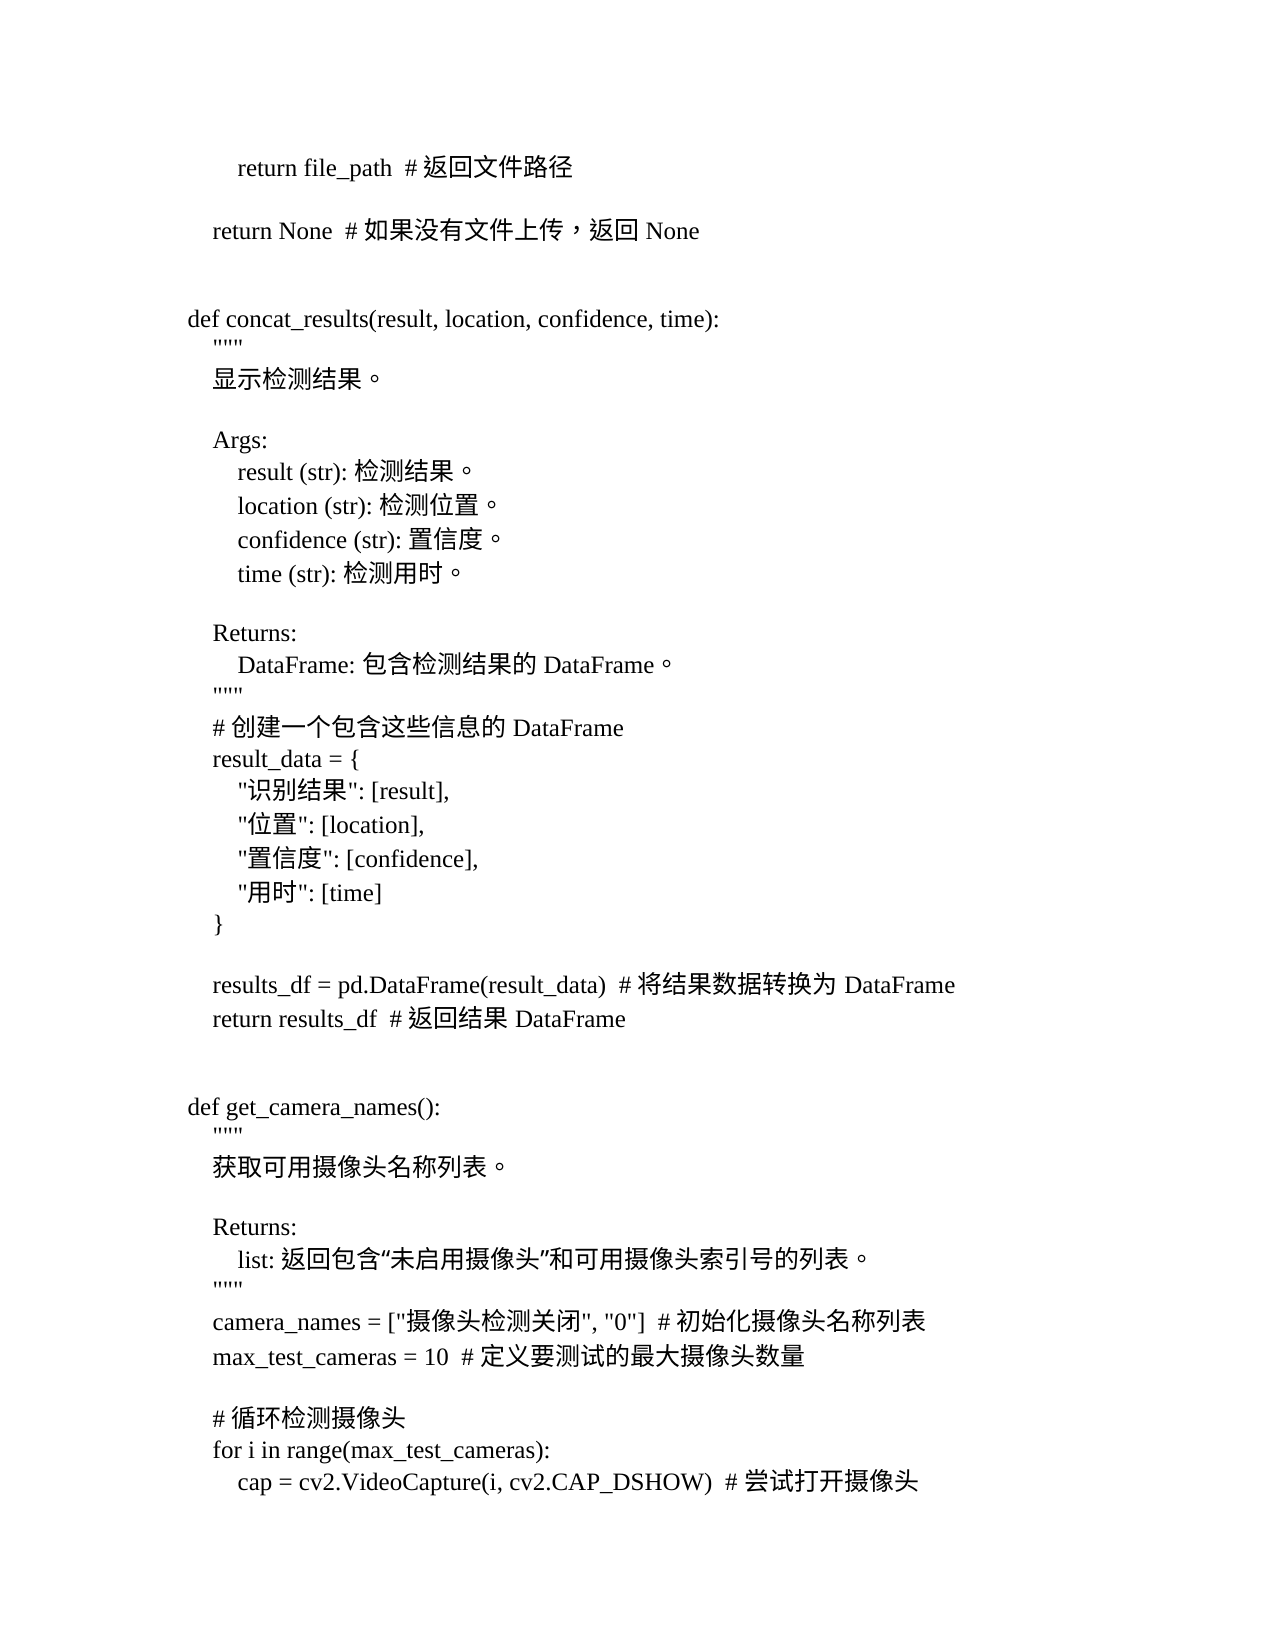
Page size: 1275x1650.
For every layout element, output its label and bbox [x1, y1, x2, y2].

text [187, 150, 1087, 1498]
